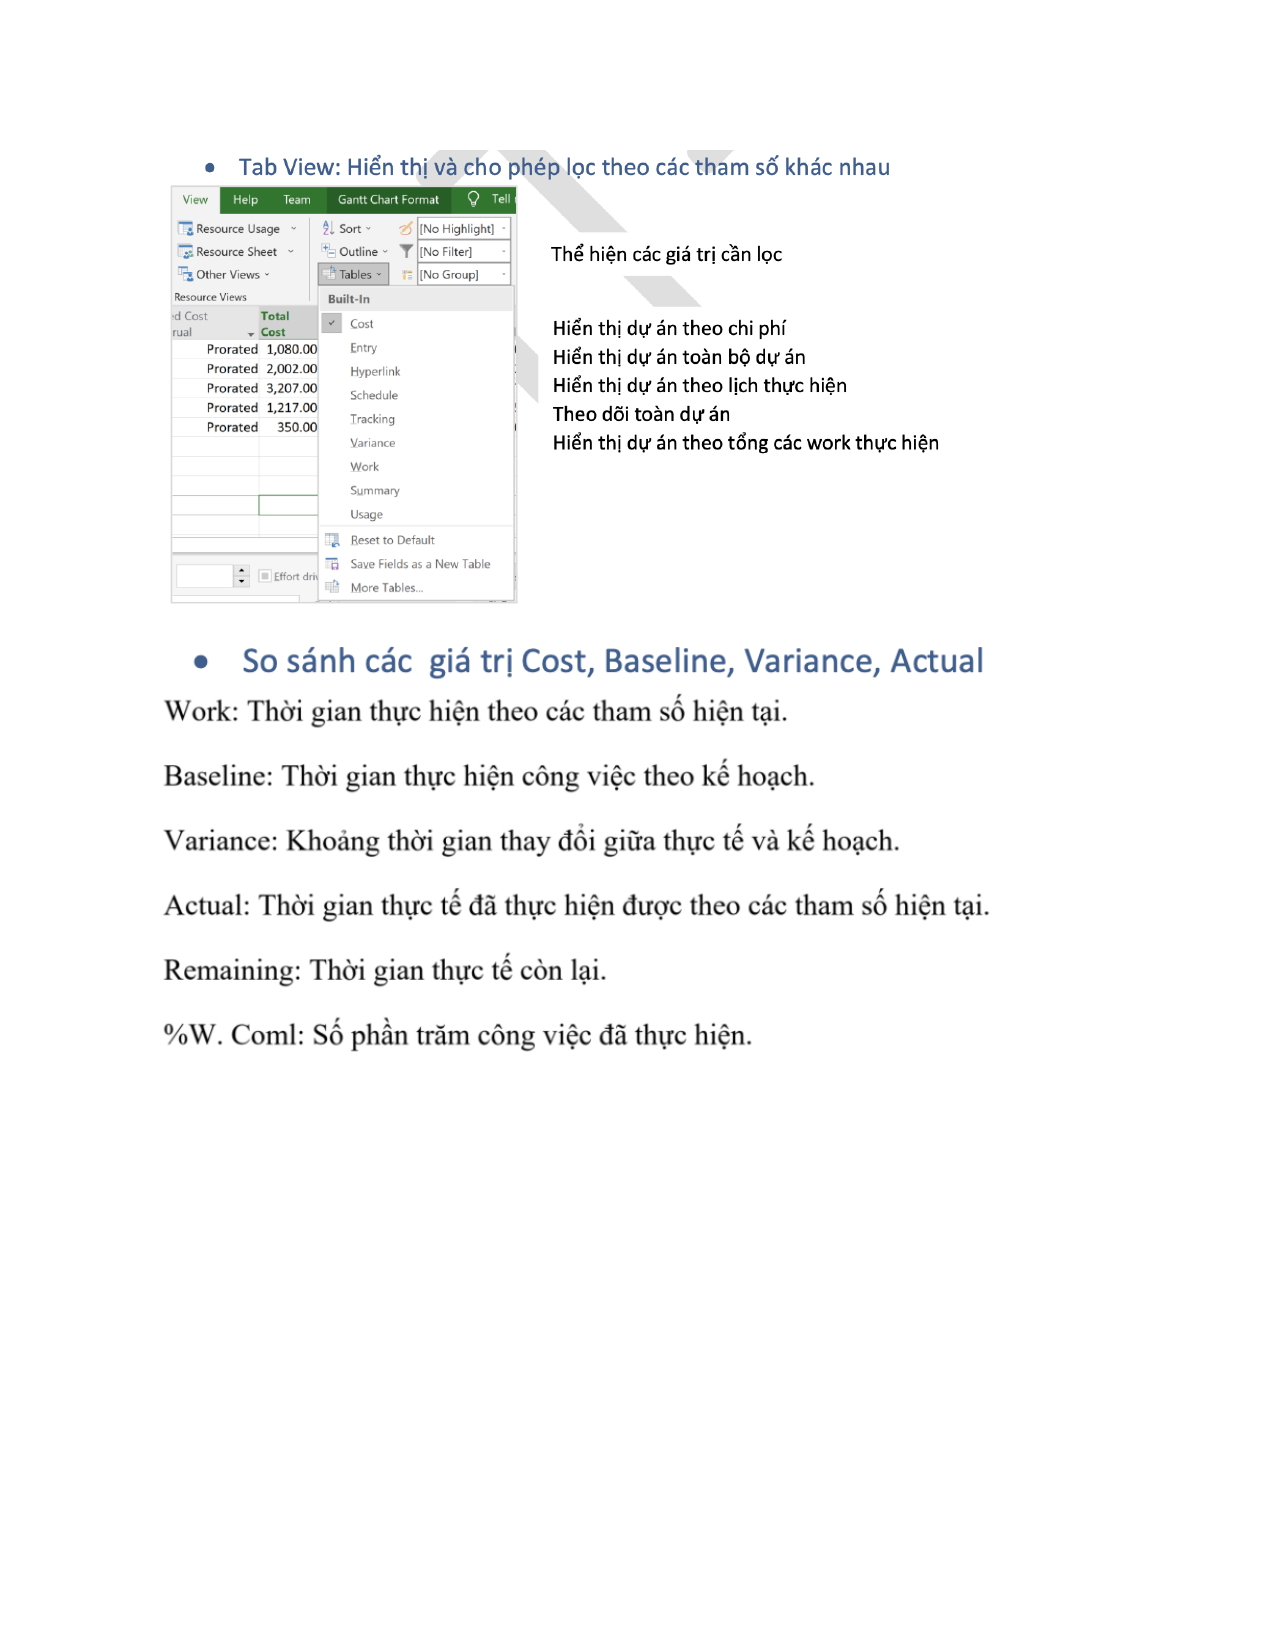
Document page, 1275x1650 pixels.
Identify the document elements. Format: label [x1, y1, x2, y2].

picture [156, 644, 1023, 1053]
picture [156, 150, 1132, 626]
